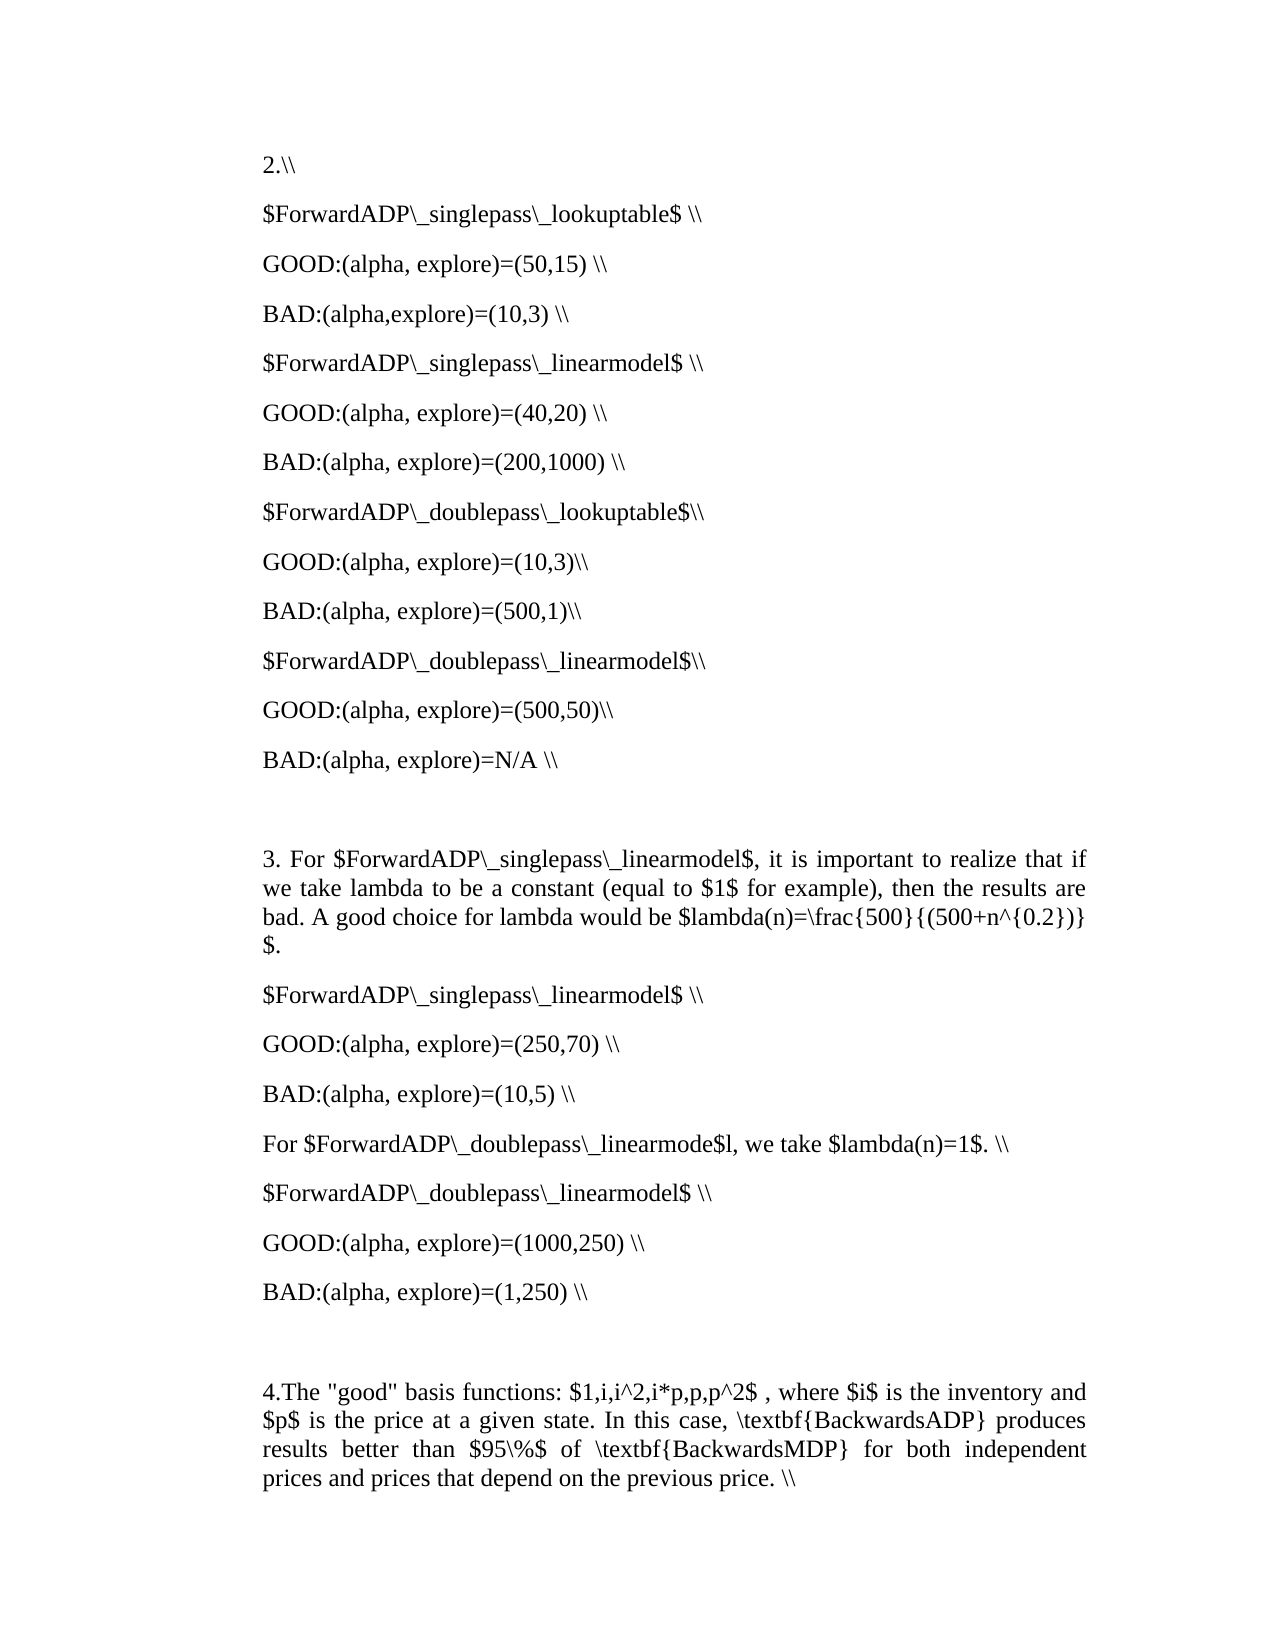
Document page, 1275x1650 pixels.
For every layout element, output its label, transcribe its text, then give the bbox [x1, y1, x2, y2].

text $ForwardADP\_singlepass\_linearmodel$ \\ [262, 980, 1087, 1009]
text For $ForwardADP\_doublepass\_linearmode$l, we take $lambda(n)=1$. \\ [262, 1129, 1087, 1157]
text $ForwardADP\_doublepass\_lookuptable$\\ [262, 497, 1087, 526]
text $ForwardADP\_doublepass\_linearmodel$ \\ [262, 1178, 1087, 1207]
text GOOD:(alpha, explore)=(40,20) \\ [262, 398, 1087, 427]
text 3. For $ForwardADP\_singlepass\_linearmodel$, it is important to realize that if we take lambda to be a constant (equal to $1$ for example), then the results are bad. A good choice for lambda would be $lambda(n)=\frac{500}{(500+n^{0.2})}$. [262, 844, 1087, 959]
text $ForwardADP\_singlepass\_linearmodel$ \\ [262, 348, 1087, 377]
text GOOD:(alpha, explore)=(500,50)\\ [262, 695, 1087, 724]
text $ForwardADP\_doublepass\_linearmodel$\\ [262, 646, 1087, 674]
text BAD:(alpha, explore)=(200,1000) \\ [262, 447, 1087, 476]
text GOOD:(alpha, explore)=(10,3)\\ [262, 547, 1087, 575]
text BAD:(alpha, explore)=N/A \\ [262, 745, 1087, 774]
text BAD:(alpha,explore)=(10,3) \\ [262, 299, 1087, 327]
text GOOD:(alpha, explore)=(250,70) \\ [262, 1029, 1087, 1058]
text 4.The "good" basis functions: $1,i,i^2,i*p,p,p^2$ , where $i$ is the inventory and $p$ is the price at a given state. In this case, \textbf{BackwardsADP} produces results better than $95\%$ of \textbf{BackwardsMDP} for both independent prices and prices that depend on the previous price. \\ [262, 1377, 1087, 1492]
text 2.\\ [262, 150, 1087, 179]
text $ForwardADP\_singlepass\_lookuptable$ \\ [262, 199, 1087, 228]
text GOOD:(alpha, explore)=(1000,250) \\ [262, 1228, 1087, 1257]
text BAD:(alpha, explore)=(1,250) \\ [262, 1277, 1087, 1306]
text BAD:(alpha, explore)=(10,5) \\ [262, 1079, 1087, 1108]
text BAD:(alpha, explore)=(500,1)\\ [262, 596, 1087, 625]
text GOOD:(alpha, explore)=(50,15) \\ [262, 249, 1087, 278]
